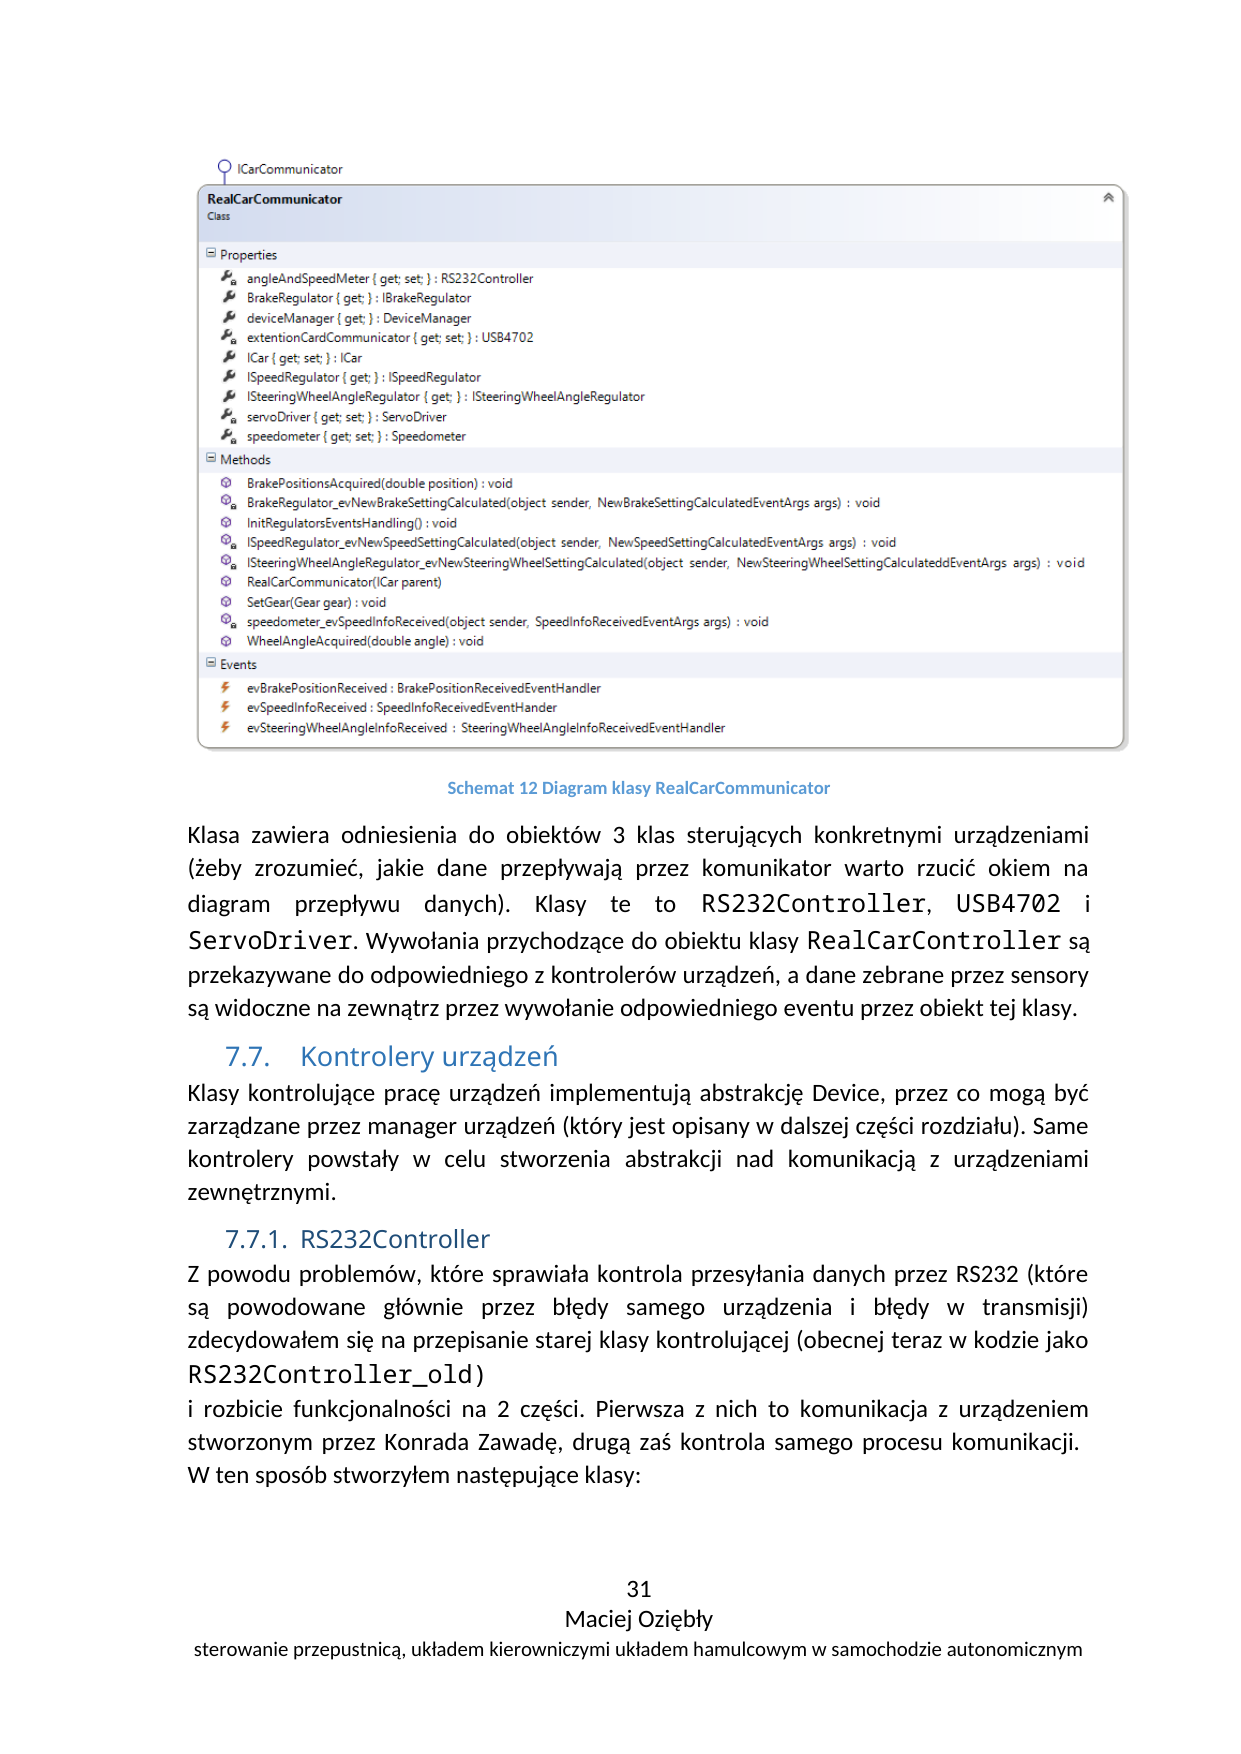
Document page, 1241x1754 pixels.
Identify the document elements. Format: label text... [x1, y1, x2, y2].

subtitle RS232Controller [225, 1221, 1090, 1255]
text Klasy kontrolujące pracę urządzeń implementują abstrakcję Device, przez co mogą być zarządzane przez manager urządzeń (który jest opisany w dalszej części rozdziału). Same kontrolery powstały w celu stworzenia abstrakcji nad komunikacją z urządzeniami zewnętrznymi. [187, 1077, 1090, 1206]
text Klasa zawiera odniesienia do obiektów 3 klas sterujących konkretnymi urządzeniami (żeby zrozumieć, jakie dane przepływają przez komunikator warto rzucić okiem na diagram przepływu danych). Klasy te to RS232Controller, USB4702 i ServoDriver. Wywołania przychodzące do obiektu klasy RealCarController są przekazywane do odpowiedniego z kontrolerów urządzeń, a dane zebrane przez sensory są widoczne na zewnątrz przez wywołanie odpowiedniego eventu przez obiekt tej klasy. [187, 820, 1090, 1022]
subtitle Kontrolery urządzeń [225, 1037, 1090, 1074]
picture [187, 150, 1133, 757]
text Z powodu problemów, które sprawiała kontrola przesyłania danych przez RS232 (które są powodowane głównie przez błędy samego urządzenia i błędy w transmisji) zdecydowałem się na przepisanie starej klasy kontrolującej (obecnej teraz w kodzie jako RS232Controller_old) i rozbicie funkcjonalności na 2 części. Pierwsza z nich to komunikacja z urządzeniem stworzonym przez Konrada Zawadę, drugą zaś kontrola samego procesu komunikacji. W ten sposób stworzyłem następujące klasy: [187, 1258, 1090, 1490]
